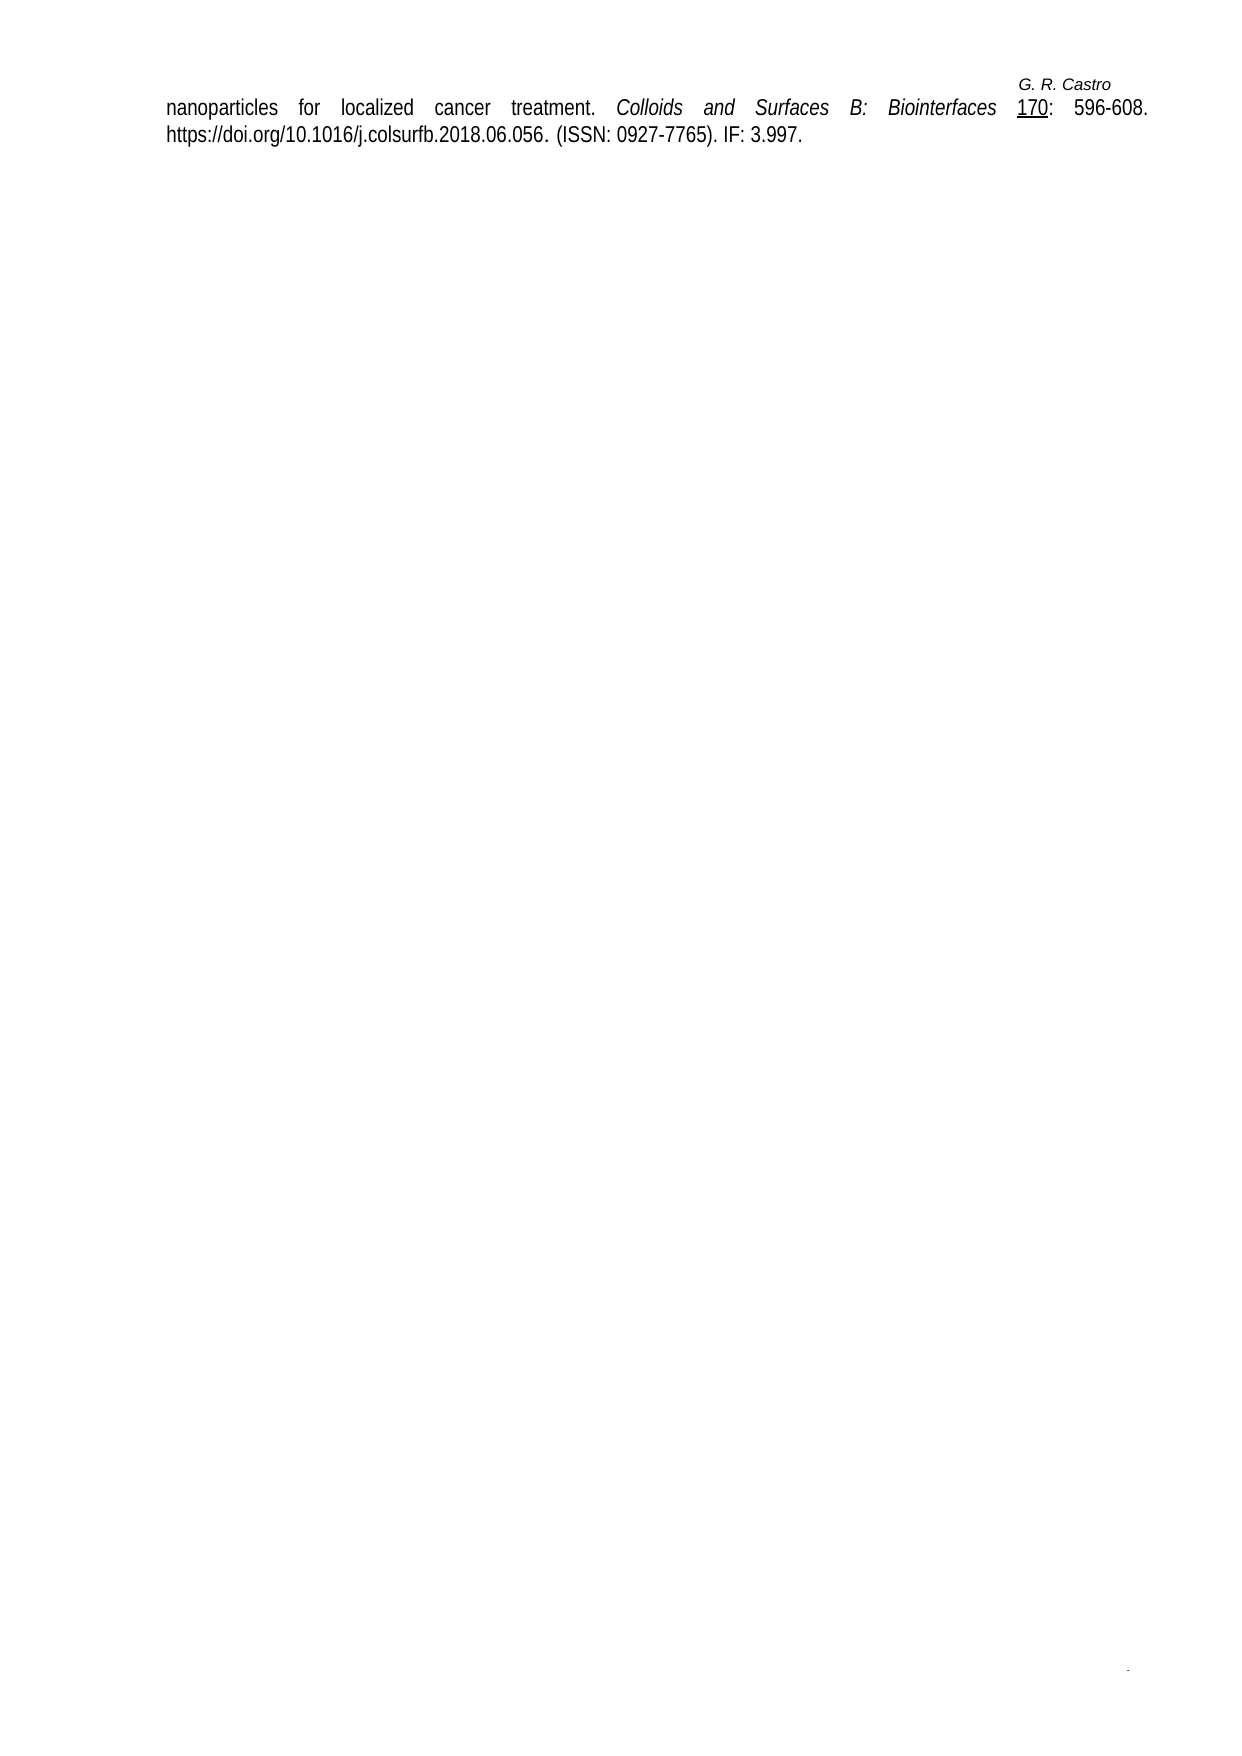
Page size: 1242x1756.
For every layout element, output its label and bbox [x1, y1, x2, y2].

list [138, 94, 1149, 147]
